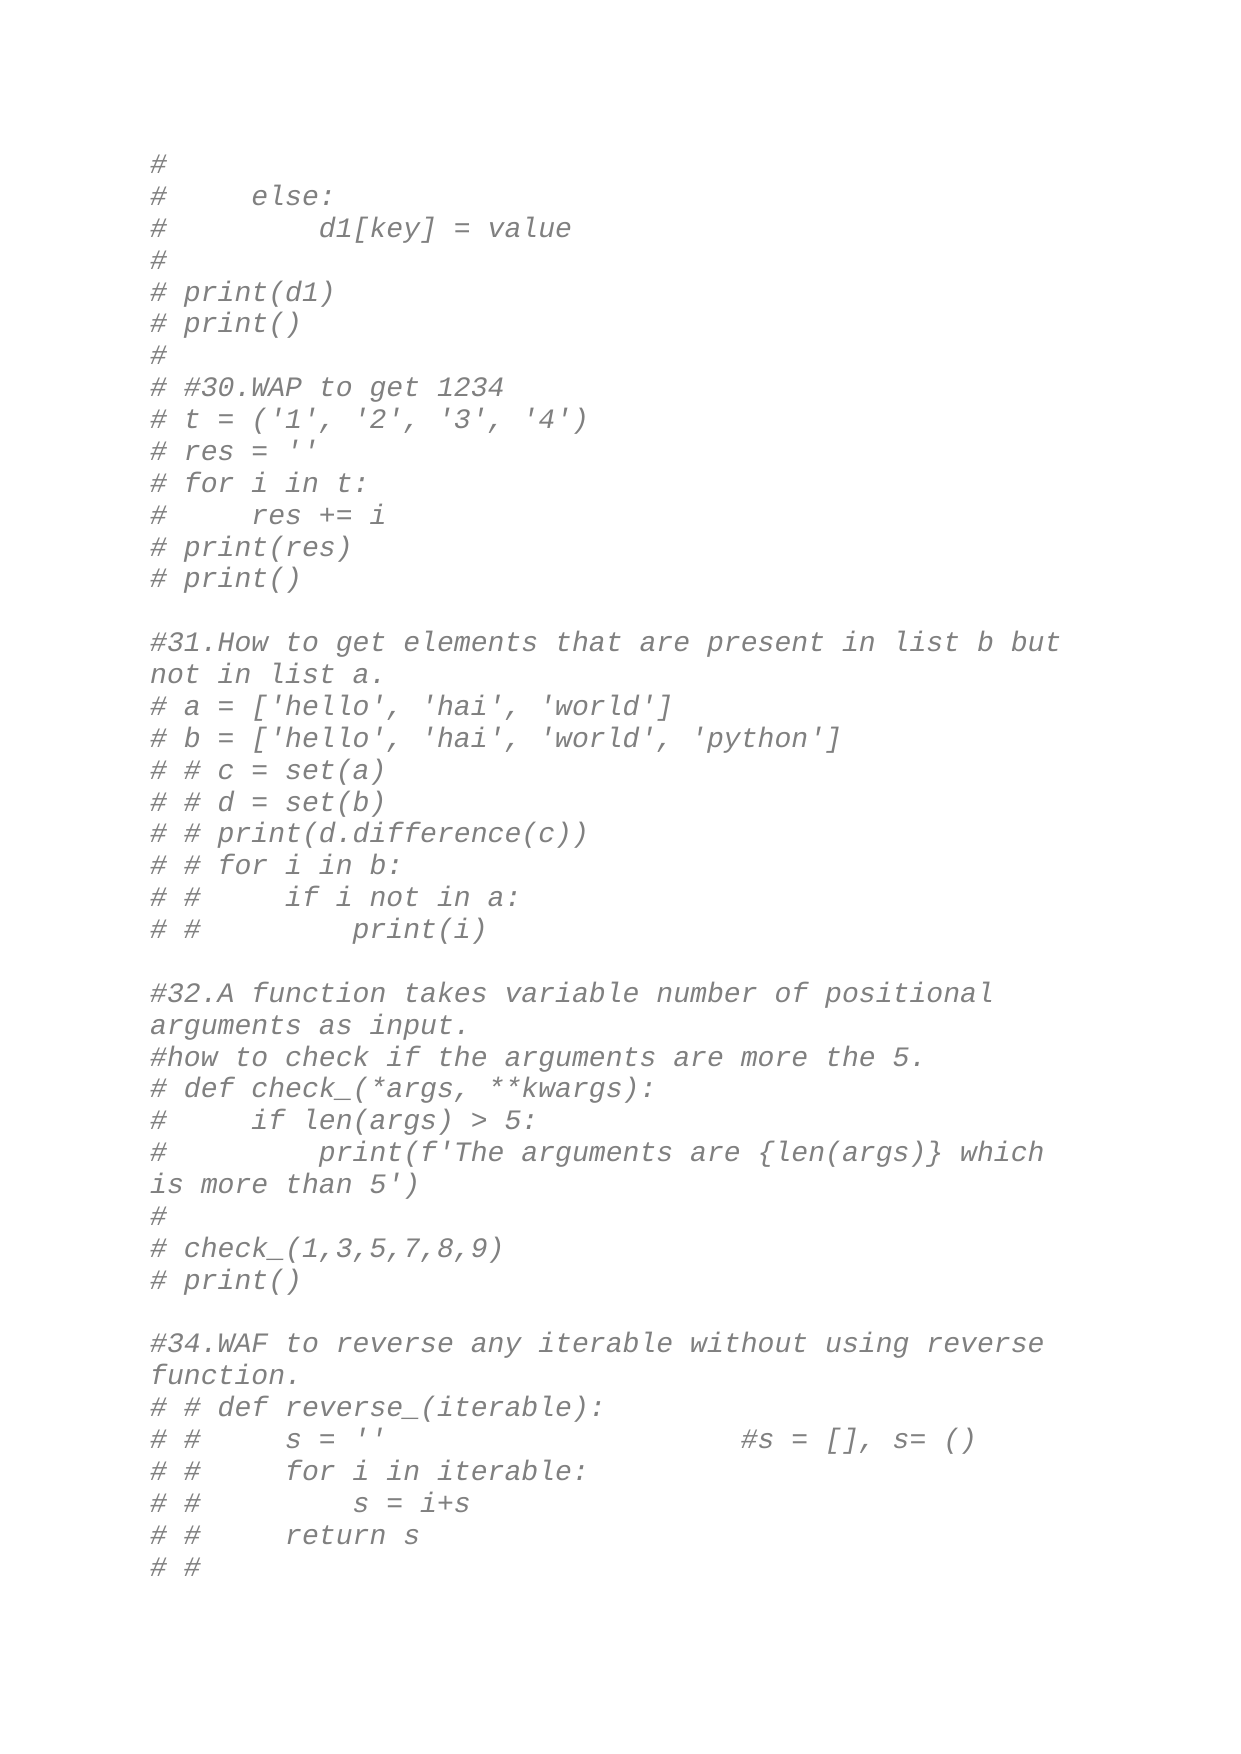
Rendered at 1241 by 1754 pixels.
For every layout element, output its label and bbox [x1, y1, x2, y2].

text [150, 150, 1090, 1584]
